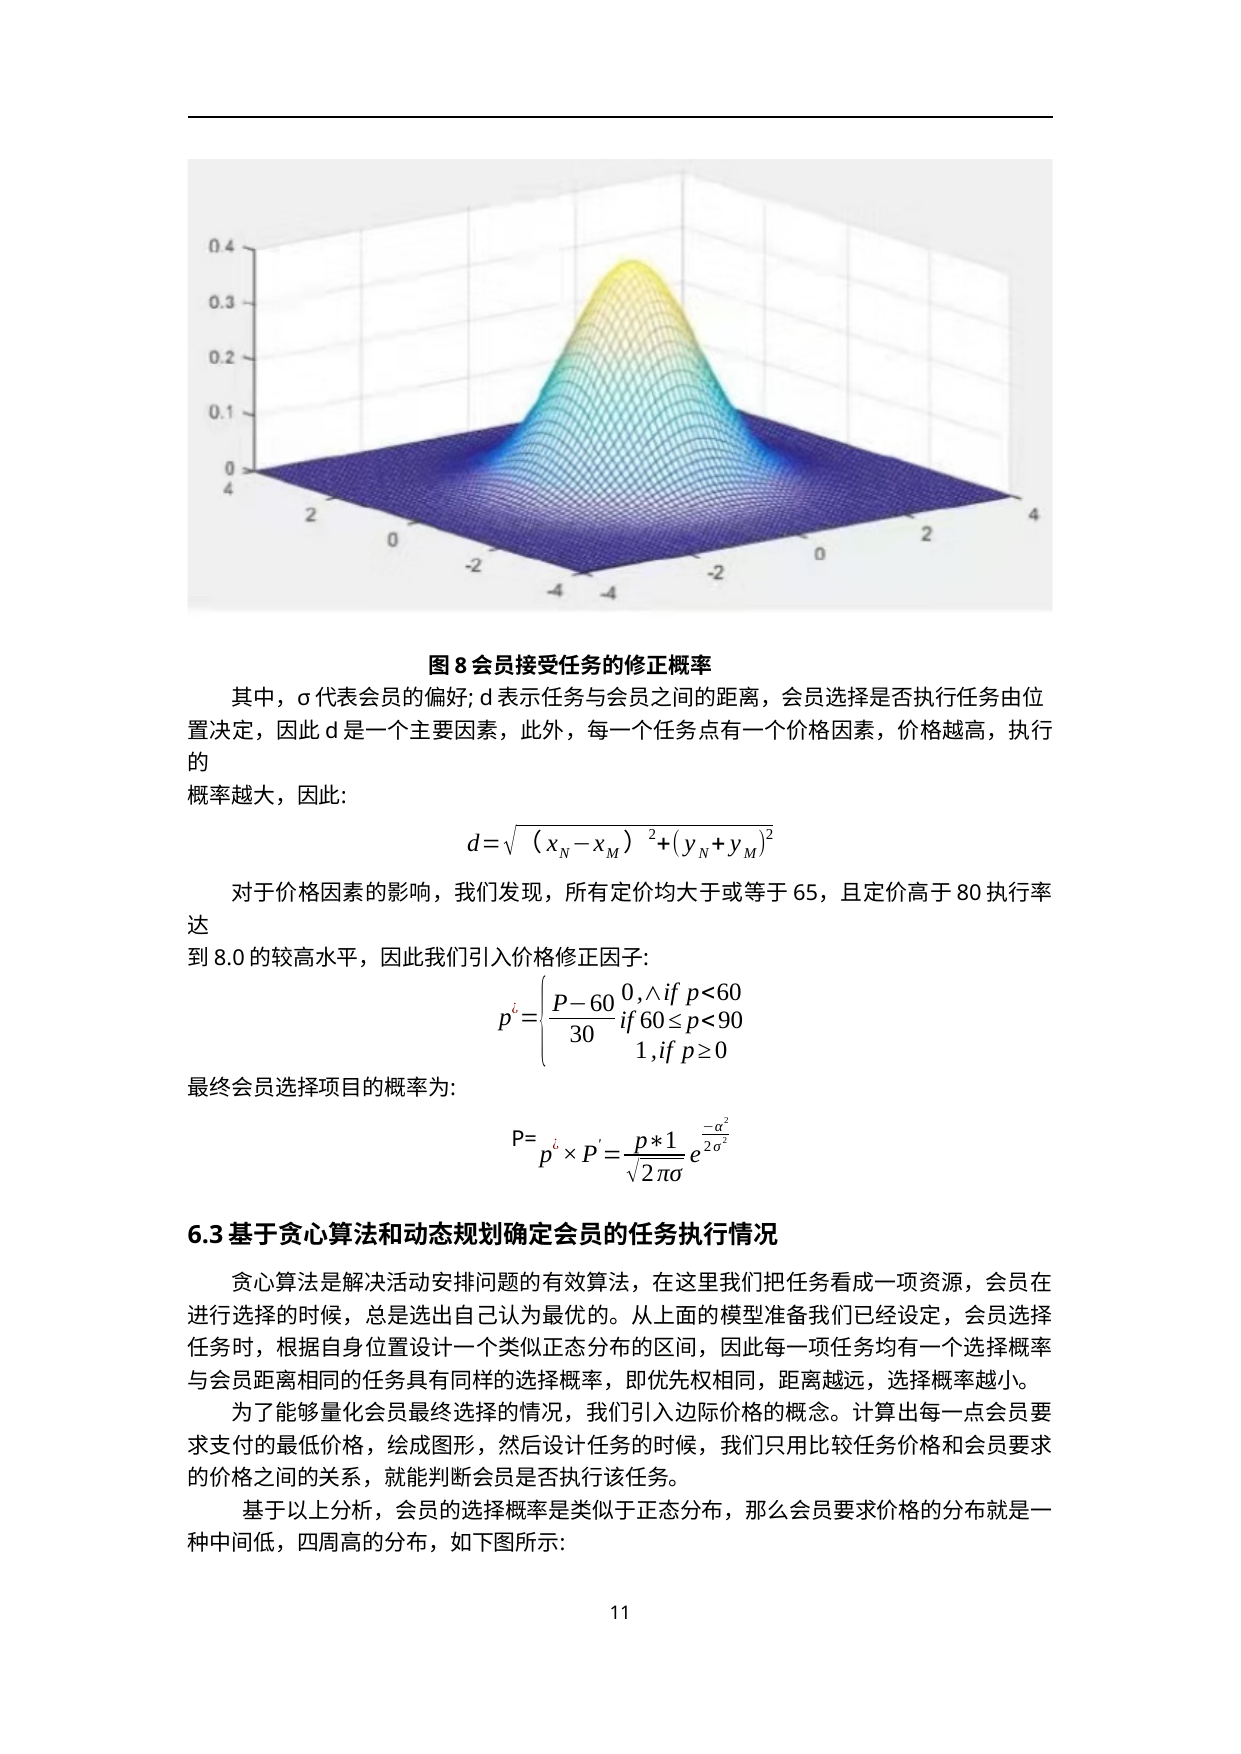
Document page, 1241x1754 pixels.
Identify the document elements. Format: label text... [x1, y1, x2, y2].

text 最终会员选择项目的概率为: [187, 1070, 1053, 1102]
text 对于价格因素的影响，我们发现，所有定价均大于或等于65，且定价高于80执行率达 [187, 875, 1053, 940]
text 图8会员接受任务的修正概率 [187, 647, 1053, 680]
text 贪心算法是解决活动安排问题的有效算法，在这里我们把任务看成一项资源，会员在进行选择的时候，总是选出自己认为最优的。从上面的模型准备我们已经设定，会员选择任务时，根据自身位置设计一个类似正态分布的区间，因此每一项任务均有一个选择概率，与会员距离相同的任务具有同样的选择概率，即优先权相同，距离越远，选择概率越小。 [187, 1265, 1053, 1395]
text P= [187, 1102, 1053, 1200]
text 其中，σ代表会员的偏好; d表示任务与会员之间的距离，会员选择是否执行任务由位 [187, 680, 1053, 712]
text 6.3基于贪心算法和动态规划确定会员的任务执行情况 [187, 1200, 1053, 1265]
text 概率越大，因此: [187, 777, 1053, 810]
text 到8.0的较高水平，因此我们引入价格修正因子: [187, 940, 1053, 972]
picture [187, 159, 1053, 617]
text 置决定，因此d是一个主要因素，此外，每一个任务点有一个价格因素，价格越高，执行的 [187, 712, 1053, 777]
text 为了能够量化会员最终选择的情况，我们引入边际价格的概念。计算出每一点会员要求支付的最低价格，绘成图形，然后设计任务的时候，我们只用比较任务价格和会员要求的价格之间的关系，就能判断会员是否执行该任务。 [187, 1395, 1053, 1492]
text 基于以上分析，会员的选择概率是类似于正态分布，那么会员要求价格的分布就是一种中间低，四周高的分布，如下图所示: [187, 1492, 1053, 1557]
